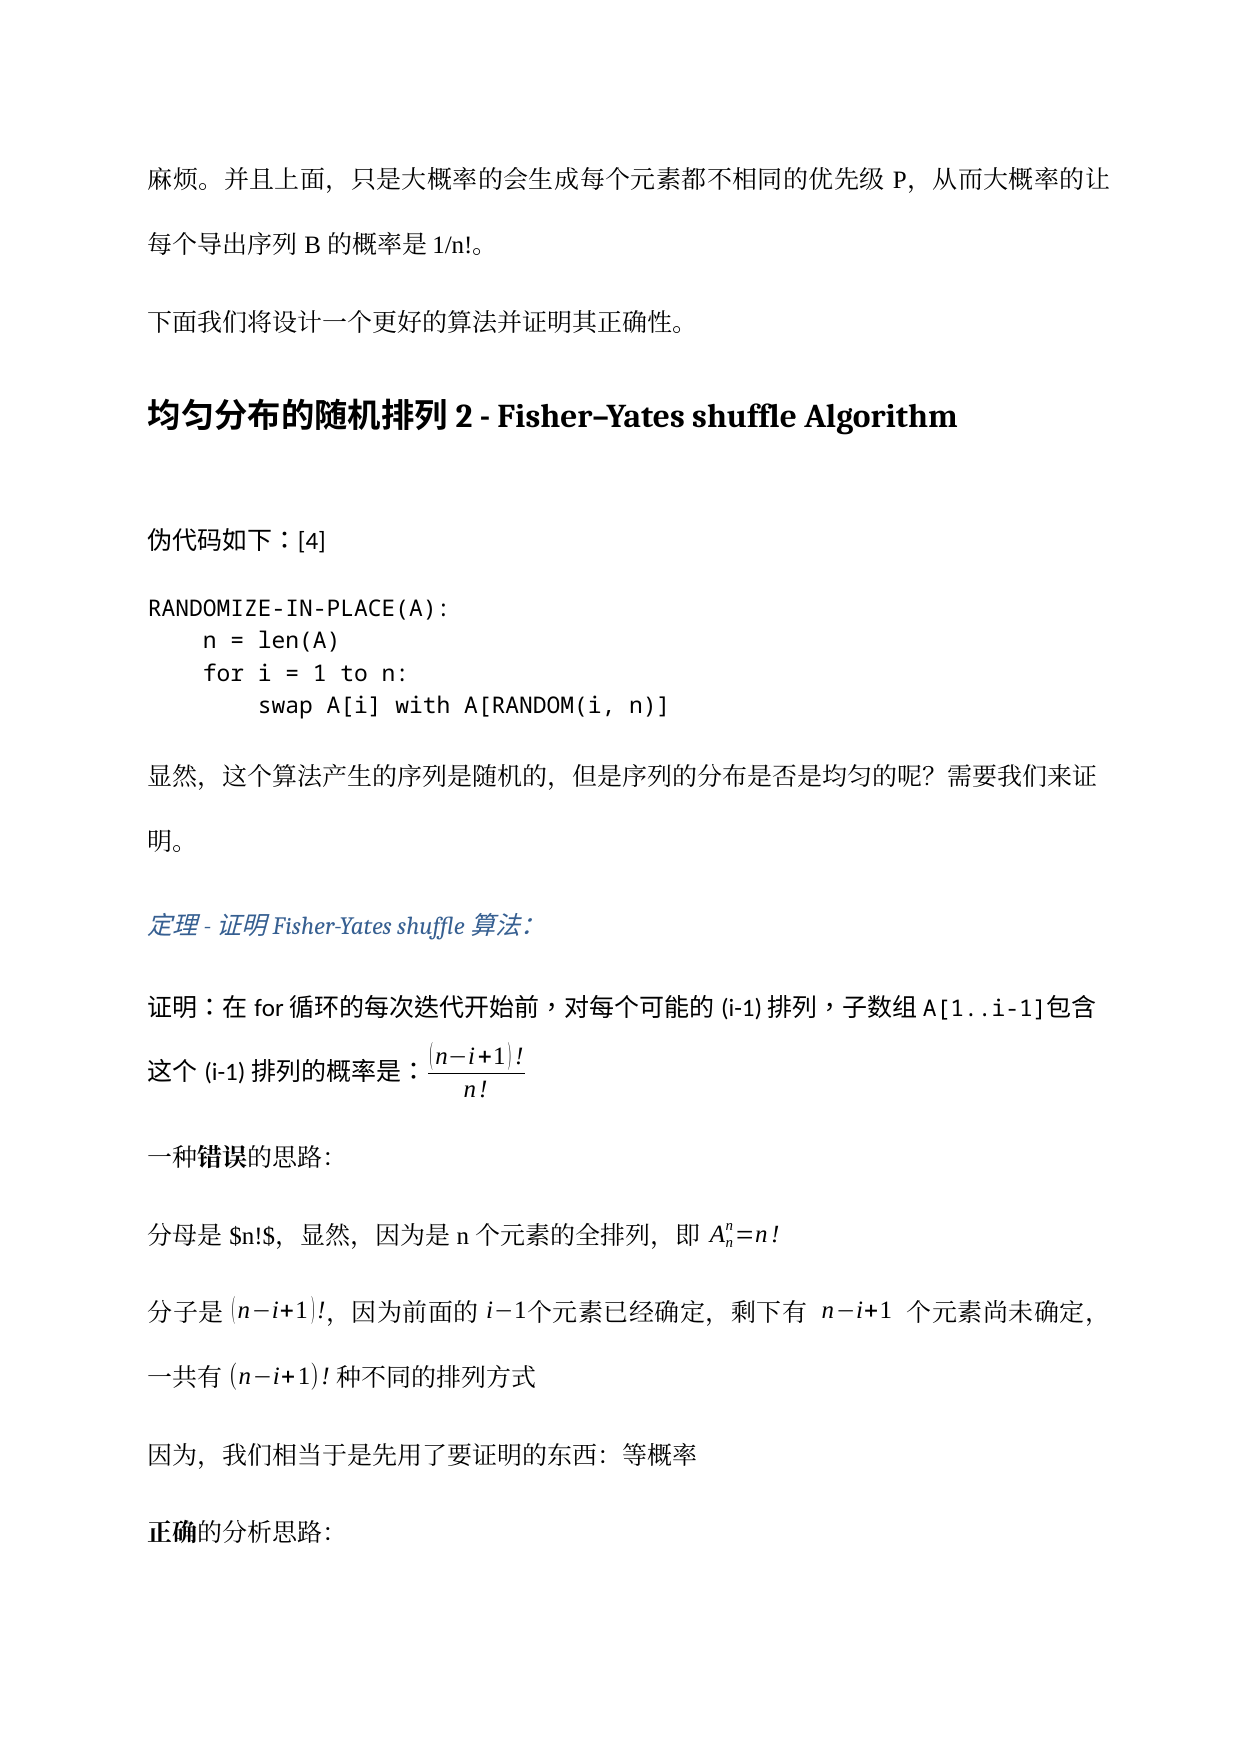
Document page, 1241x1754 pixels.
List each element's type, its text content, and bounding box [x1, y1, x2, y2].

text 下面我们将设计一个更好的算法并证明其正确性。 [148, 288, 1110, 353]
text 分子是 ，因为前面的 个元素已经确定，剩下有 个元素尚未确定，一共有 种不同的排列方式 [148, 1278, 1110, 1408]
text 分母是 $n!$，显然，因为是 n 个元素的全排列，即 [148, 1201, 1110, 1266]
text 显然，这个算法产生的序列是随机的，但是序列的分布是否是均匀的呢？需要我们来证明。 [148, 742, 1110, 872]
text 正确的分析思路： [148, 1498, 1110, 1563]
text RANDOMIZE-IN-PLACE(A): n = len(A) for i = 1 to n: swap A[i] with A[RANDOM(i, n)] [148, 591, 1110, 721]
text 因为，我们相当于是先用了要证明的东西：等概率 [148, 1421, 1110, 1486]
subtitle 均匀分布的随机排列 2 - Fisher–Yates shuffle Algorithm [148, 380, 1110, 445]
text 伪代码如下：[4] [148, 507, 1110, 572]
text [148, 146, 1110, 276]
subtitle 定理 - 证明 Fisher-Yates shuffle 算法： [148, 891, 1110, 956]
text 证明：在 for 循环的每次迭代开始前，对每个可能的 (i-1) 排列，子数组A[1..i-1]包含这个 (i-1) 排列的概率是： [148, 974, 1110, 1104]
text 一种错误的思路： [148, 1123, 1110, 1188]
